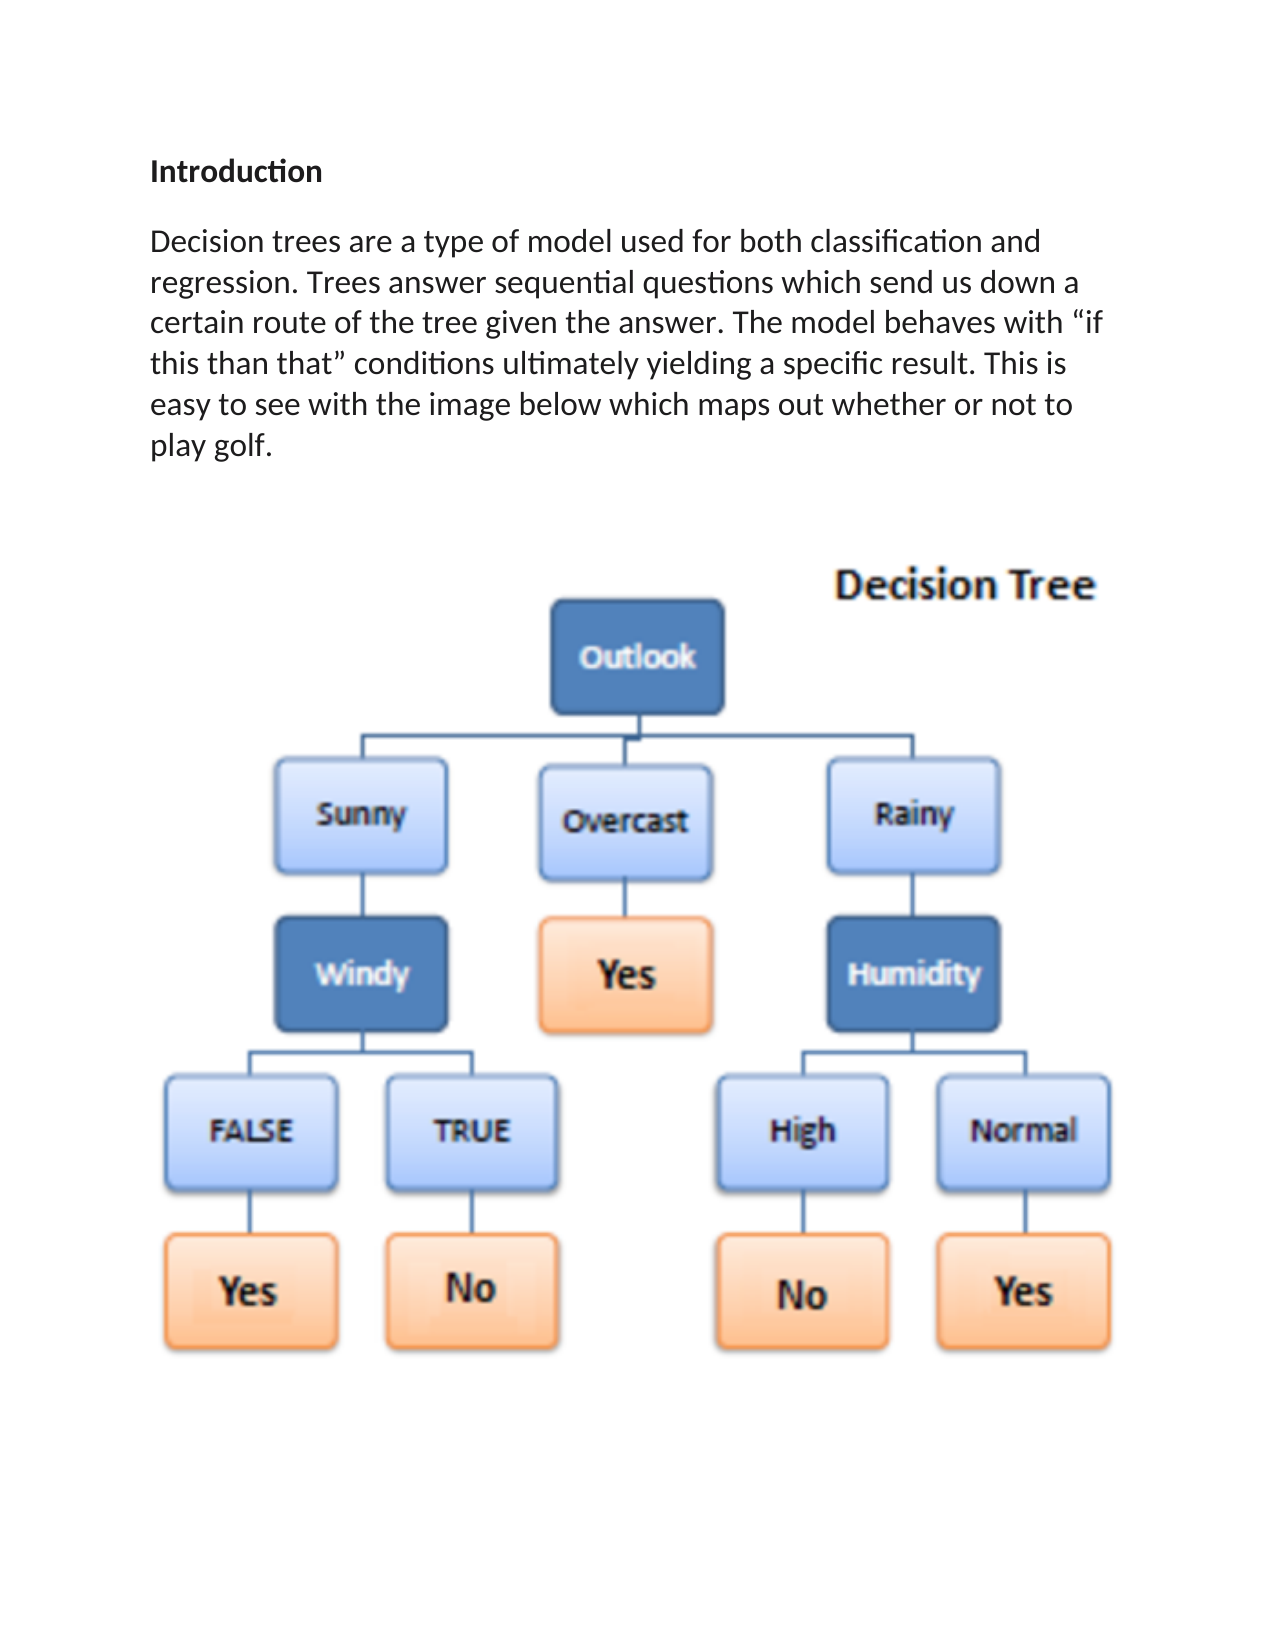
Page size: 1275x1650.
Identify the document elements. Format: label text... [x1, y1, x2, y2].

picture [150, 534, 1125, 1386]
text Introduction [150, 150, 1125, 191]
text Decision trees are a type of model used for both classification and regression. Trees answer sequential questions which send us down a certain route of the tree given the answer. The model behaves with “if this than that” conditions ultimately yielding a specific result. This is easy to see with the image below which maps out whether or not to play golf. [150, 220, 1125, 464]
